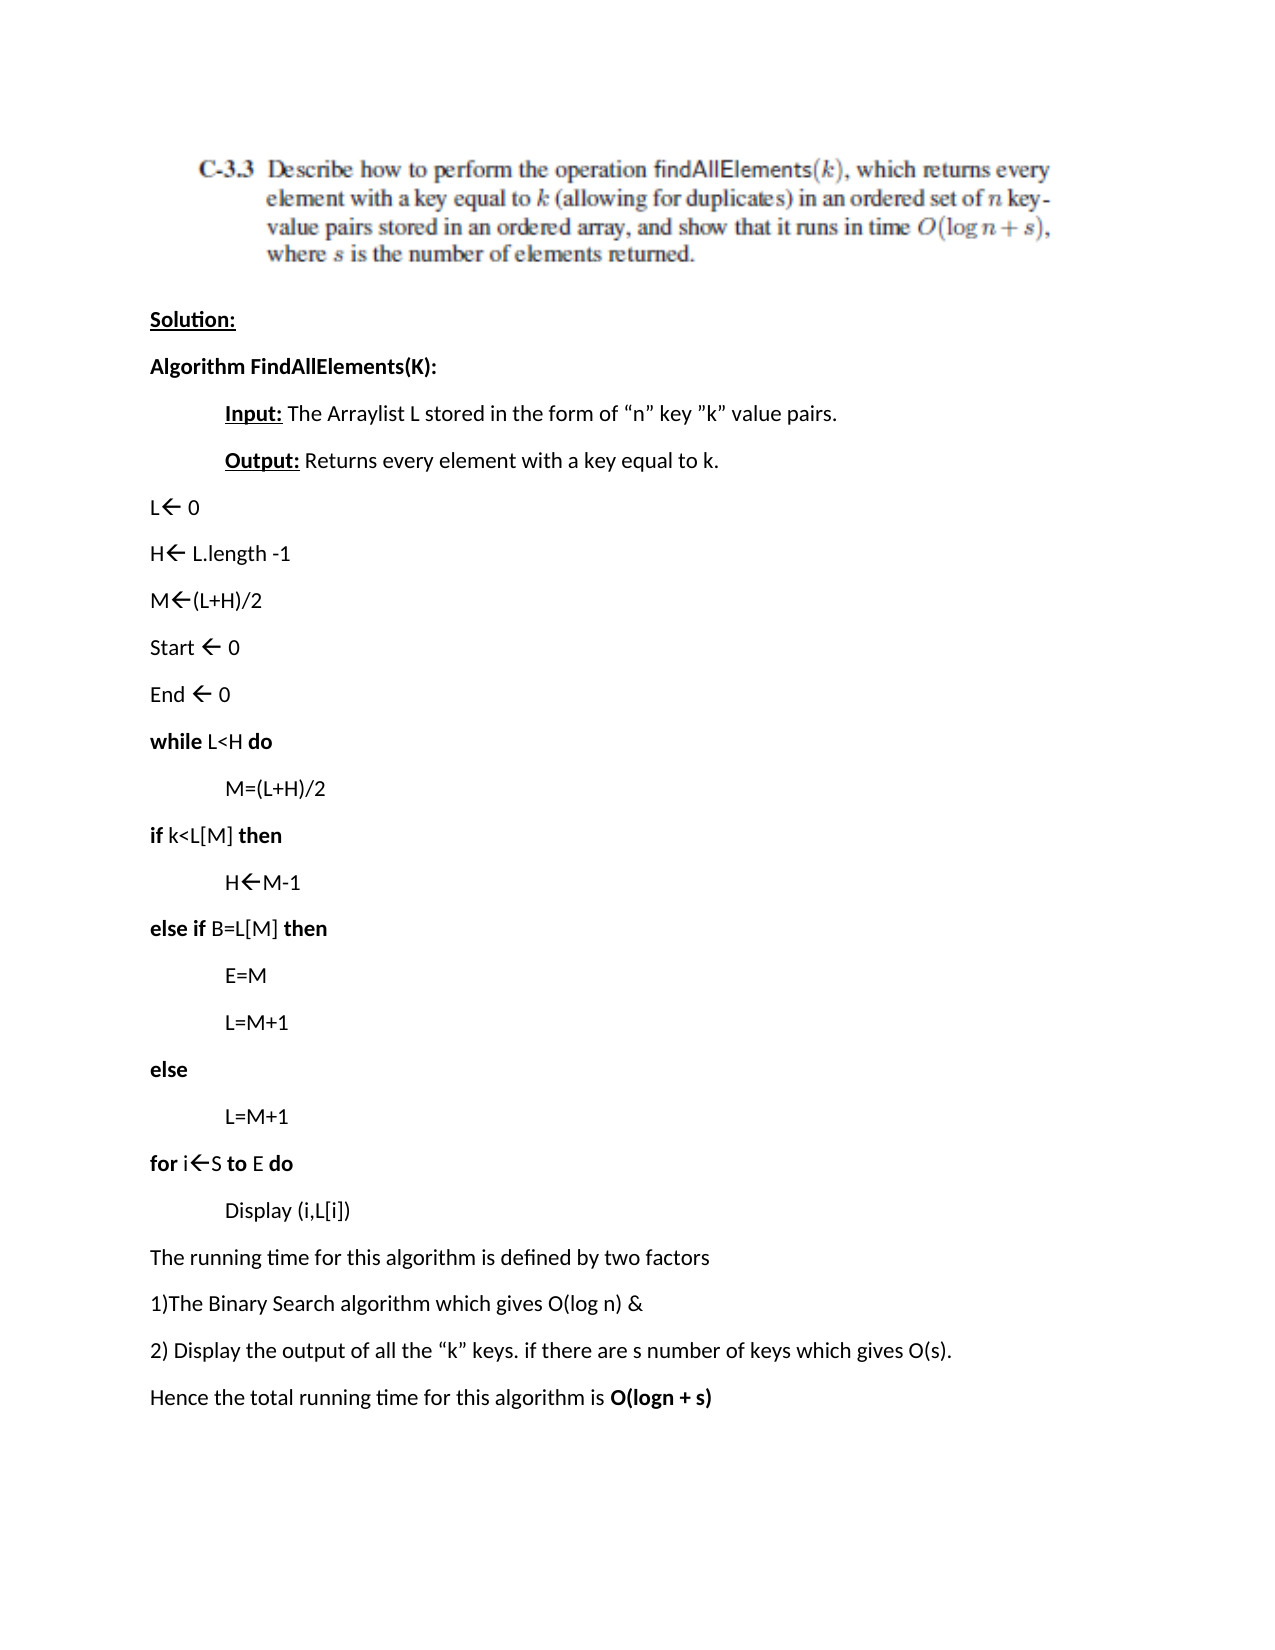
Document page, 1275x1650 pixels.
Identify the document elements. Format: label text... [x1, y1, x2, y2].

text 2) Display the output of all the “k” keys. if there are s number of keys which gives O(s). [150, 1336, 1125, 1364]
text Hence the total running time for this algorithm is O(logn + s) [150, 1383, 1125, 1411]
text else if B=L[M] then [150, 914, 1125, 942]
text End 0 [150, 680, 1125, 708]
text if k<L[M] then [150, 821, 1125, 849]
text L=M+1 [150, 1008, 1125, 1036]
text E=M [150, 961, 1125, 989]
text for iS to E do [150, 1149, 1125, 1177]
text L 0 [150, 493, 1125, 521]
text 1)The Binary Search algorithm which gives O(log n) & [150, 1289, 1125, 1317]
text else [150, 1055, 1125, 1083]
text Output: Returns every element with a key equal to k. [150, 446, 1125, 474]
picture [193, 150, 1082, 287]
text M=(L+H)/2 [150, 774, 1125, 802]
text HM-1 [150, 868, 1125, 896]
text while L<H do [150, 727, 1125, 755]
text Display (i,L[i]) [150, 1196, 1125, 1224]
text Solution: [150, 305, 1125, 333]
text L=M+1 [150, 1102, 1125, 1130]
text Algorithm FindAllElements(K): [150, 352, 1125, 380]
text M(L+H)/2 [150, 586, 1125, 614]
text Start 0 [150, 633, 1125, 661]
text The running time for this algorithm is defined by two factors [150, 1243, 1125, 1271]
text H L.length -1 [150, 539, 1125, 567]
text Input: The Arraylist L stored in the form of “n” key ”k” value pairs. [150, 399, 1125, 427]
